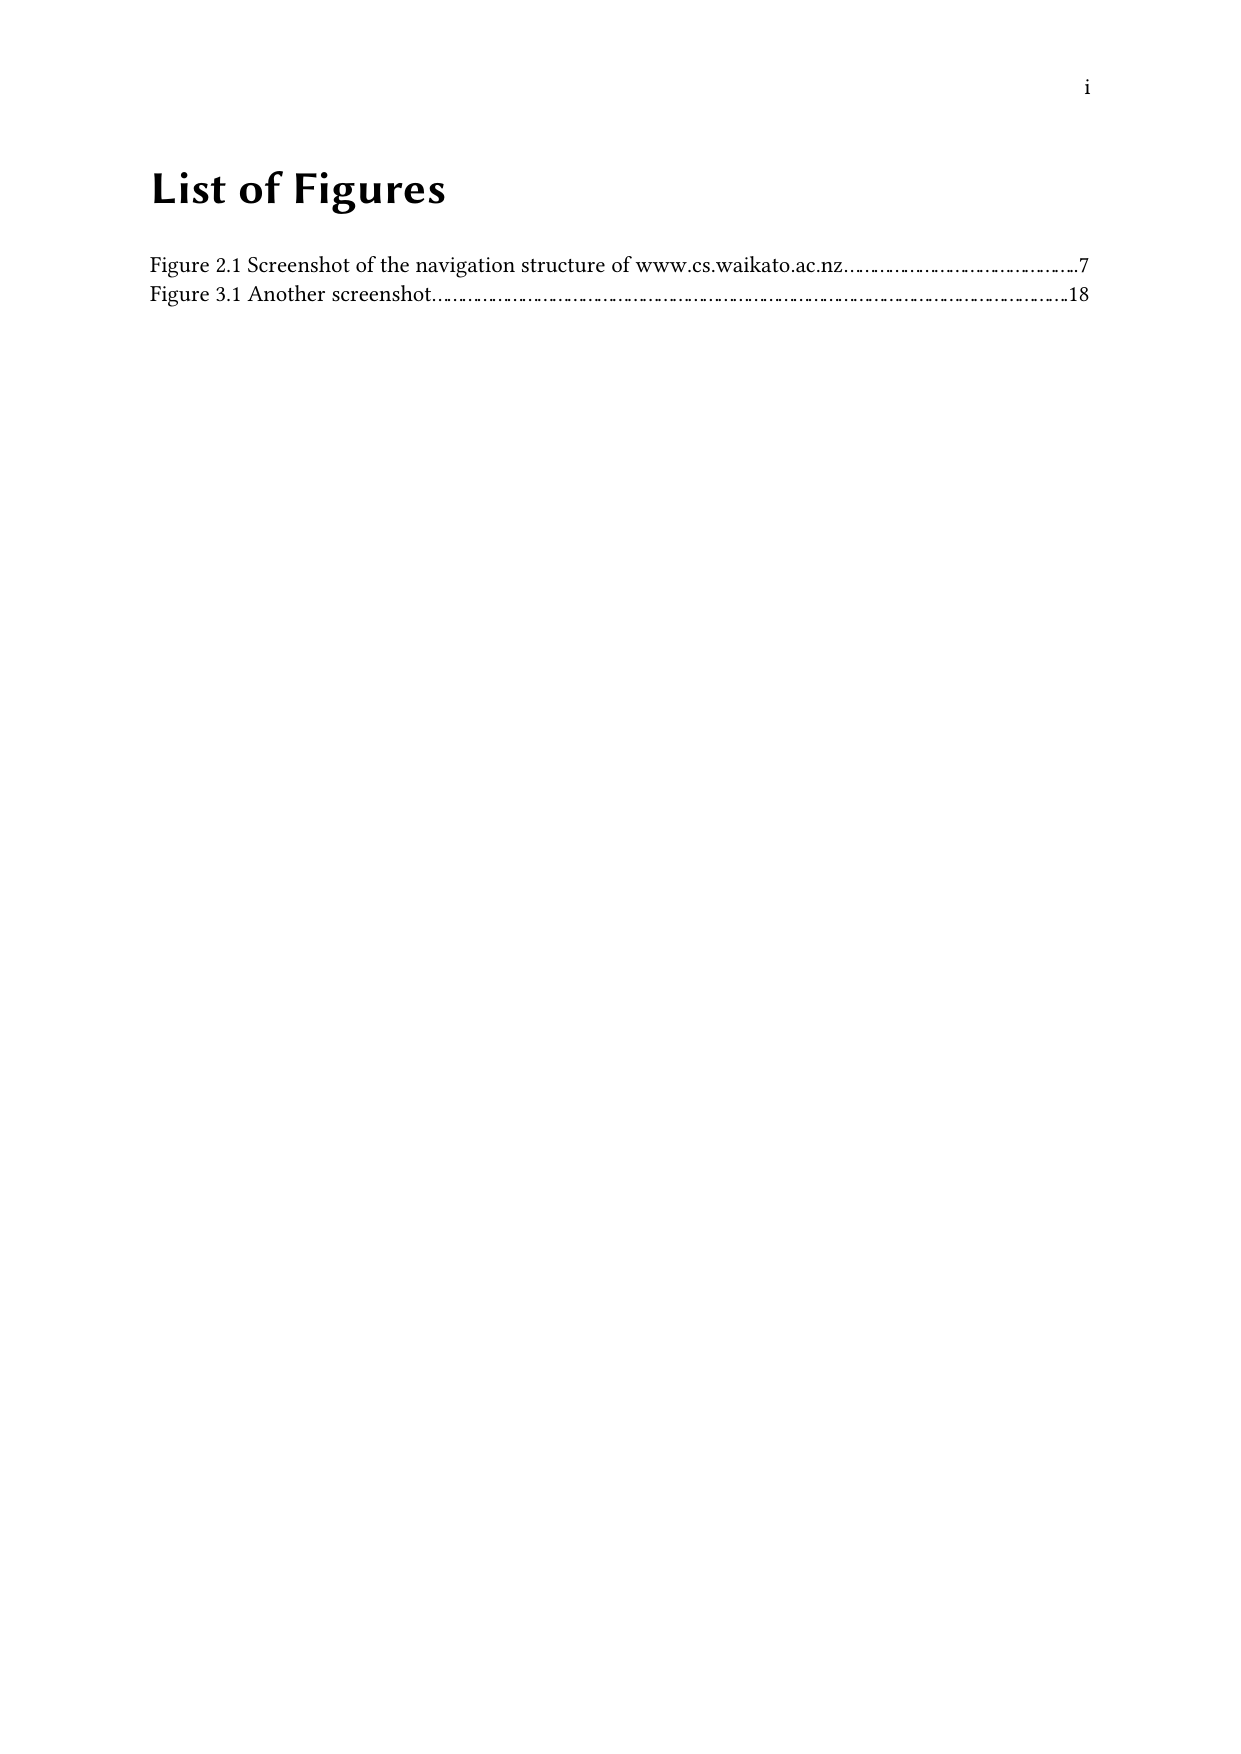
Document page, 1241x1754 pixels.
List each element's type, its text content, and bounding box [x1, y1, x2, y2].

text Figure 3.1 Another screenshot 18 [150, 281, 1090, 307]
subtitle List of Figures [150, 162, 1090, 215]
text Figure 2.1 Screenshot of the navigation structure of www.cs.waikato.ac.nz 7 [150, 252, 1090, 278]
